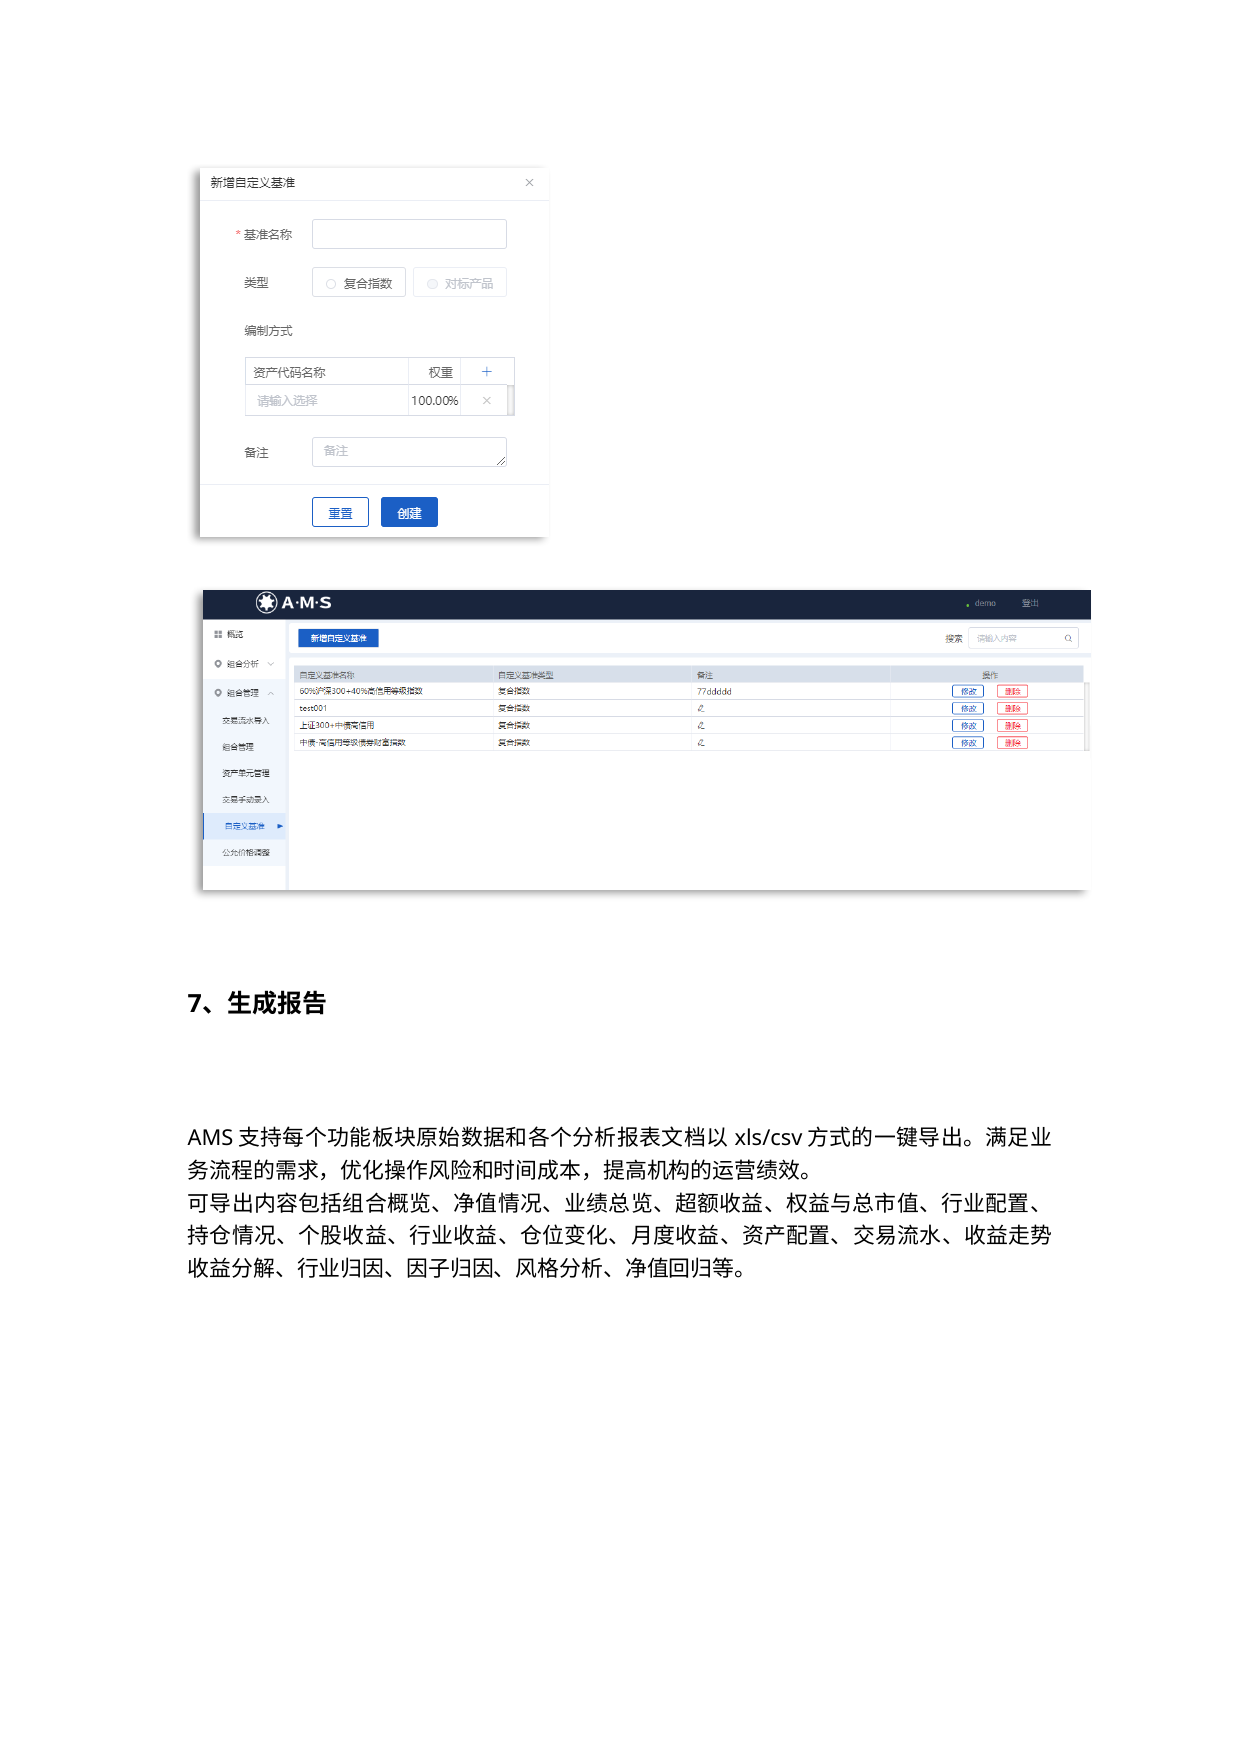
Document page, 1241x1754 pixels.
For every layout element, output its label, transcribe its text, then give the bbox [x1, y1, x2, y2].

text AMS支持每个功能板块原始数据和各个分析报表文档以xls/csv方式的一键导出。满足业务流程的需求，优化操作风险和时间成本，提高机构的运营绩效。 [187, 1120, 1053, 1185]
picture [200, 168, 549, 537]
subtitle 7、生成报告 [187, 969, 1053, 1034]
text 可导出内容包括组合概览、净值情况、业绩总览、超额收益、权益与总市值、行业配置、持仓情况、个股收益、行业收益、仓位变化、月度收益、资产配置、交易流水、收益走势、收益分解、行业归因、因子归因、风格分析、净值回归等。 [187, 1185, 1053, 1283]
picture [203, 590, 1091, 890]
